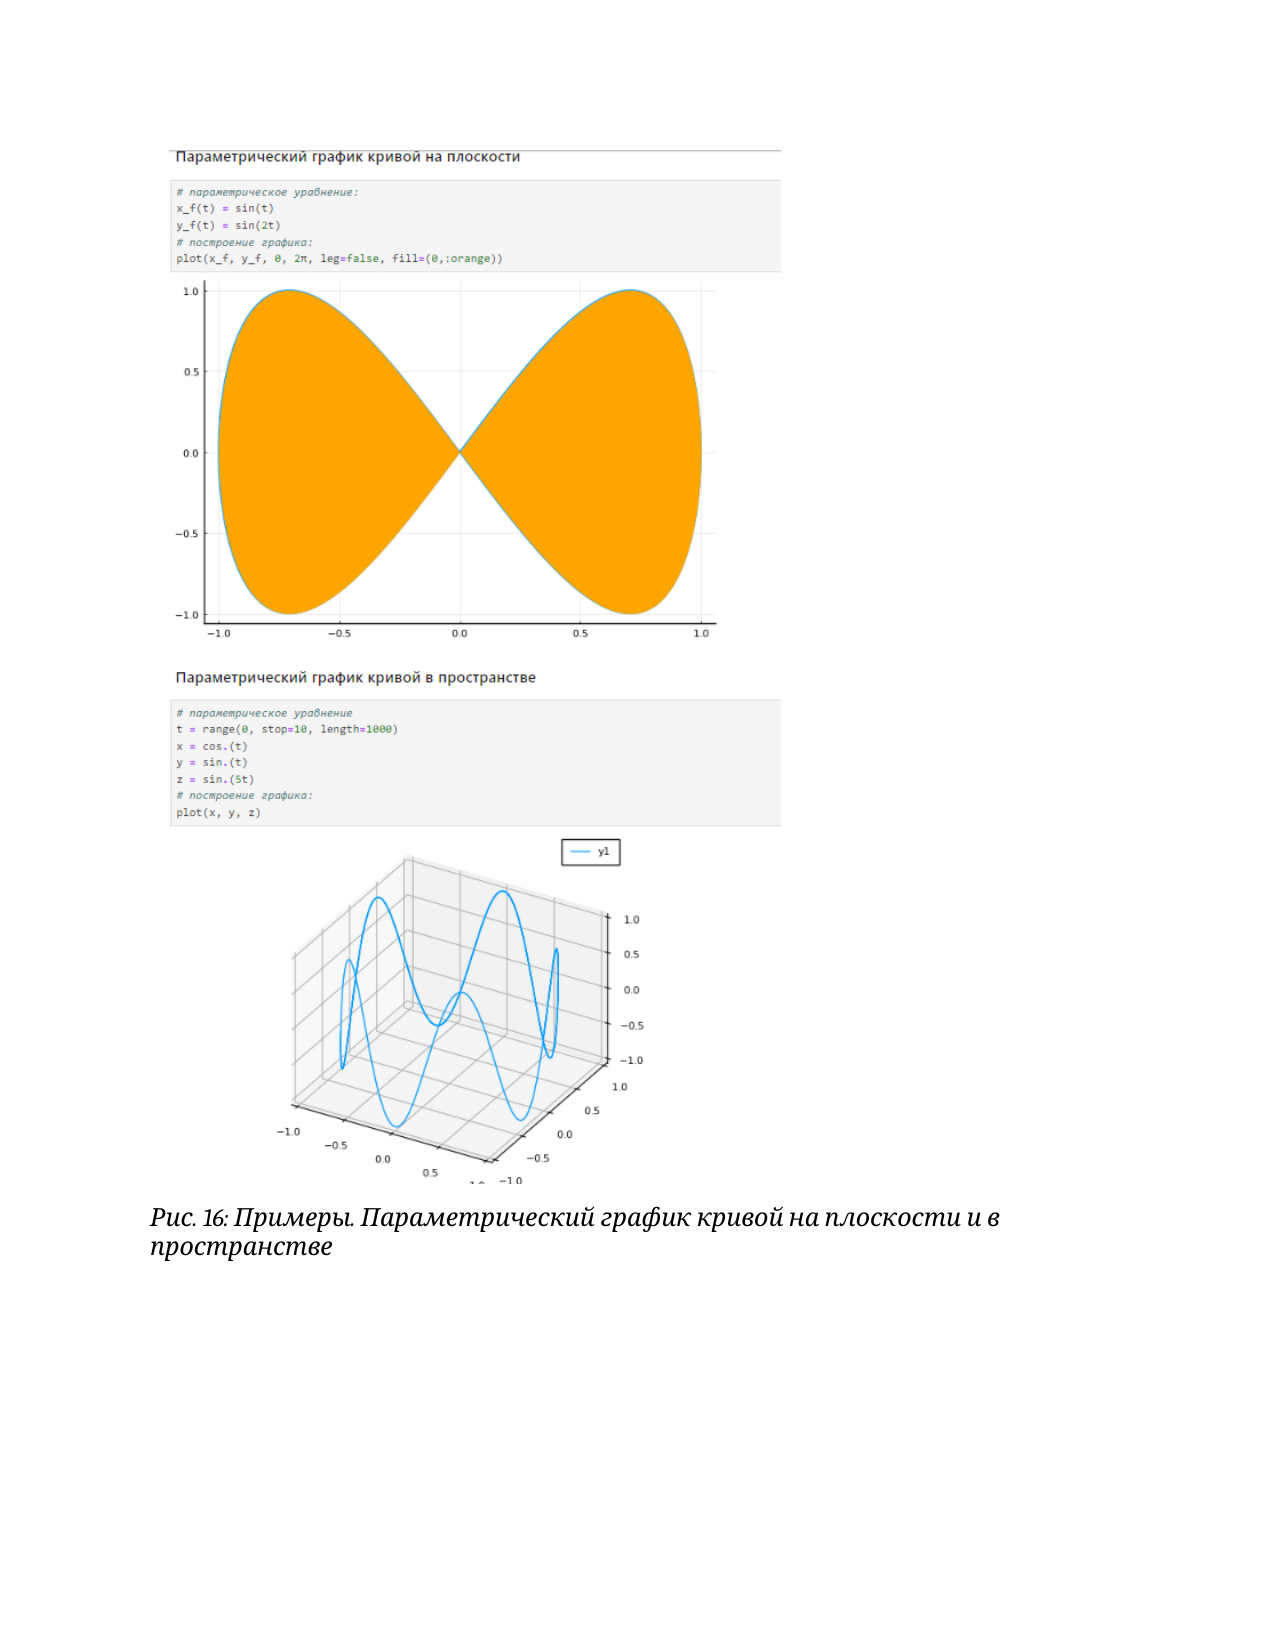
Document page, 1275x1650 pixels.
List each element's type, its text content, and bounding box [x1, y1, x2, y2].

picture [168, 150, 782, 1184]
text Рис. 16: Примеры. Параметрический график кривой на плоскости и в пространстве [150, 1204, 1125, 1262]
